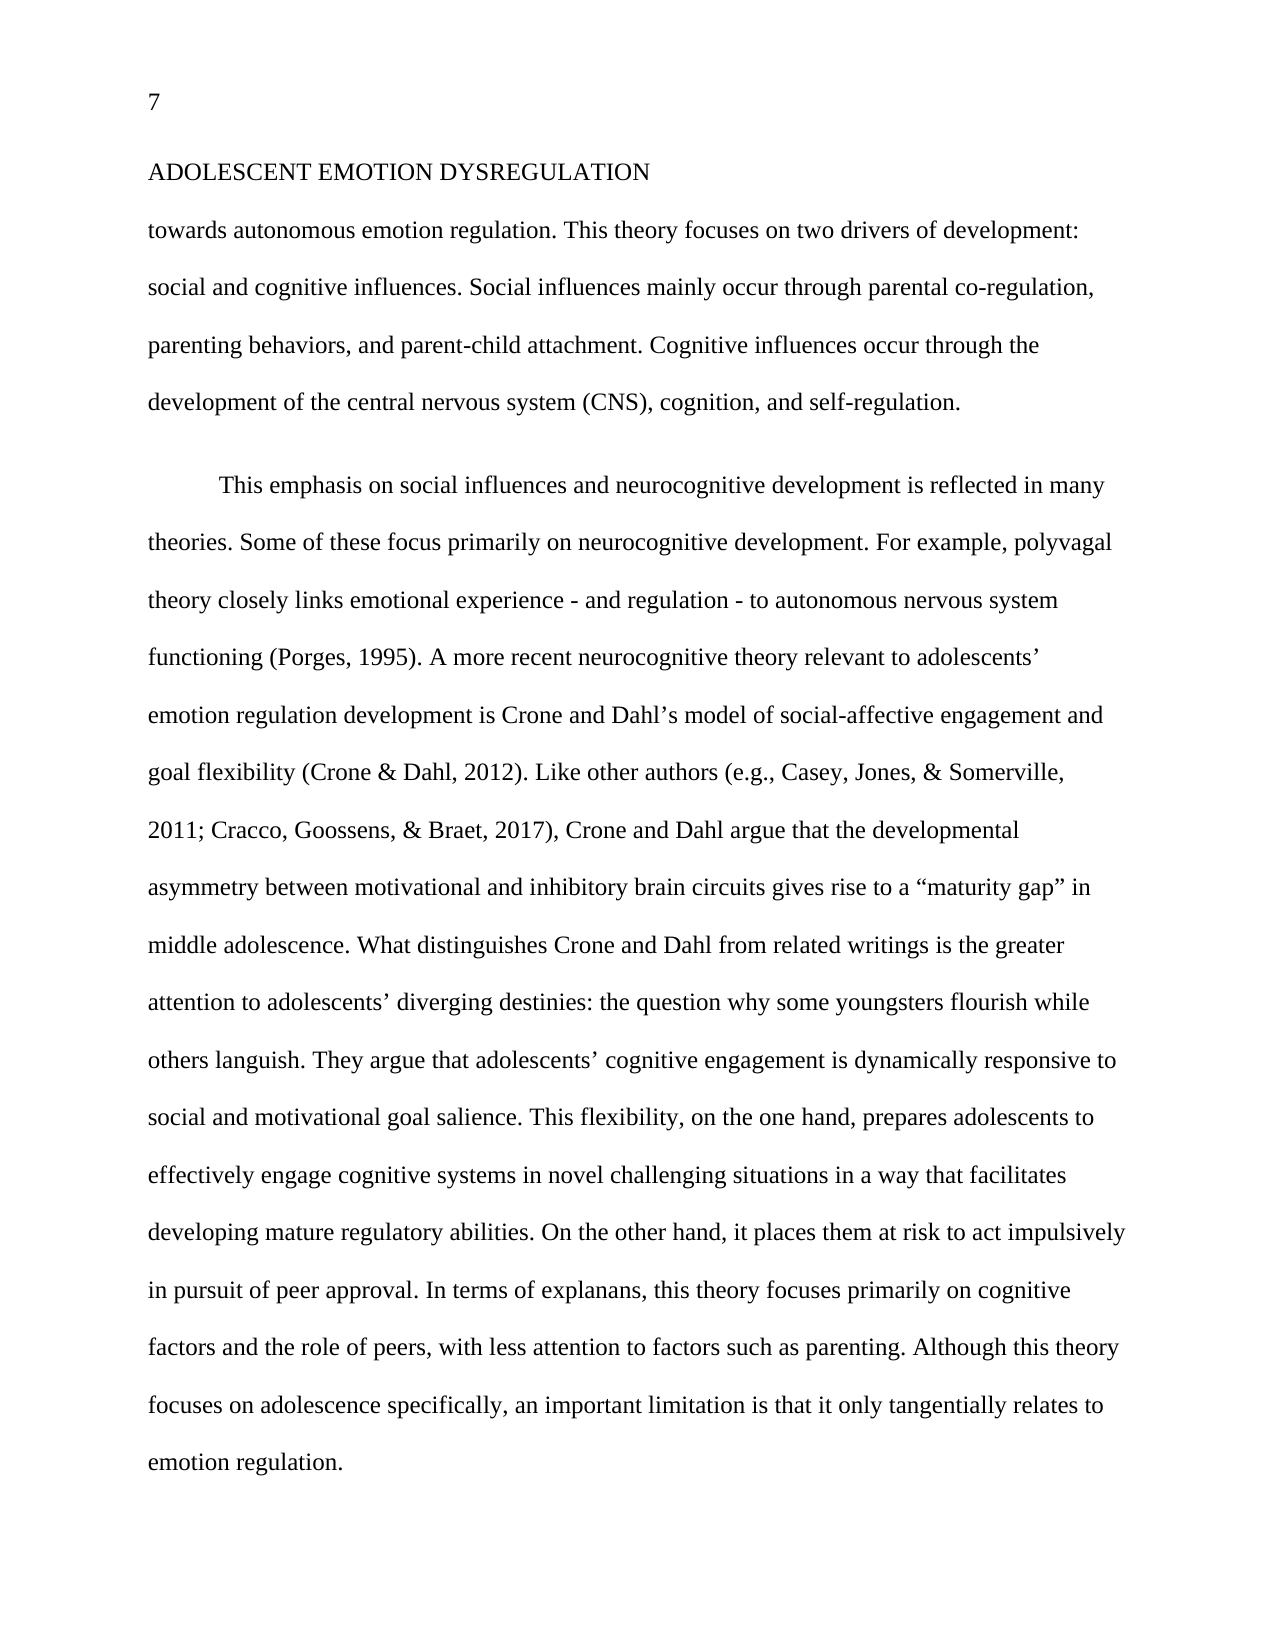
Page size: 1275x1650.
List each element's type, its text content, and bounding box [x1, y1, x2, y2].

text This emphasis on social influences and neurocognitive development is reflected in many theories. Some of these focus primarily on neurocognitive development. For example, polyvagal theory closely links emotional experience - and regulation - to autonomous nervous system functioning (Porges, 1995). A more recent neurocognitive theory relevant to adolescents’ emotion regulation development is Crone and Dahl’s model of social-affective engagement and goal flexibility (Crone & Dahl, 2012). Like other authors (e.g., Casey, Jones, & Somerville, 2011; Cracco, Goossens, & Braet, 2017), Crone and Dahl argue that the developmental asymmetry between motivational and inhibitory brain circuits gives rise to a “maturity gap” in middle adolescence. What distinguishes Crone and Dahl from related writings is the greater attention to adolescents’ diverging destinies: the question why some youngsters flourish while others languish. They argue that adolescents’ cognitive engagement is dynamically responsive to social and motivational goal salience. This flexibility, on the one hand, prepares adolescents to effectively engage cognitive systems in novel challenging situations in a way that facilitates developing mature regulatory abilities. On the other hand, it places them at risk to act impulsively in pursuit of peer approval. In terms of explanans, this theory focuses primarily on cognitive factors and the role of peers, with less attention to factors such as parenting. Although this theory focuses on adolescence specifically, an important limitation is that it only tangentially relates to emotion regulation. [148, 470, 1127, 1476]
